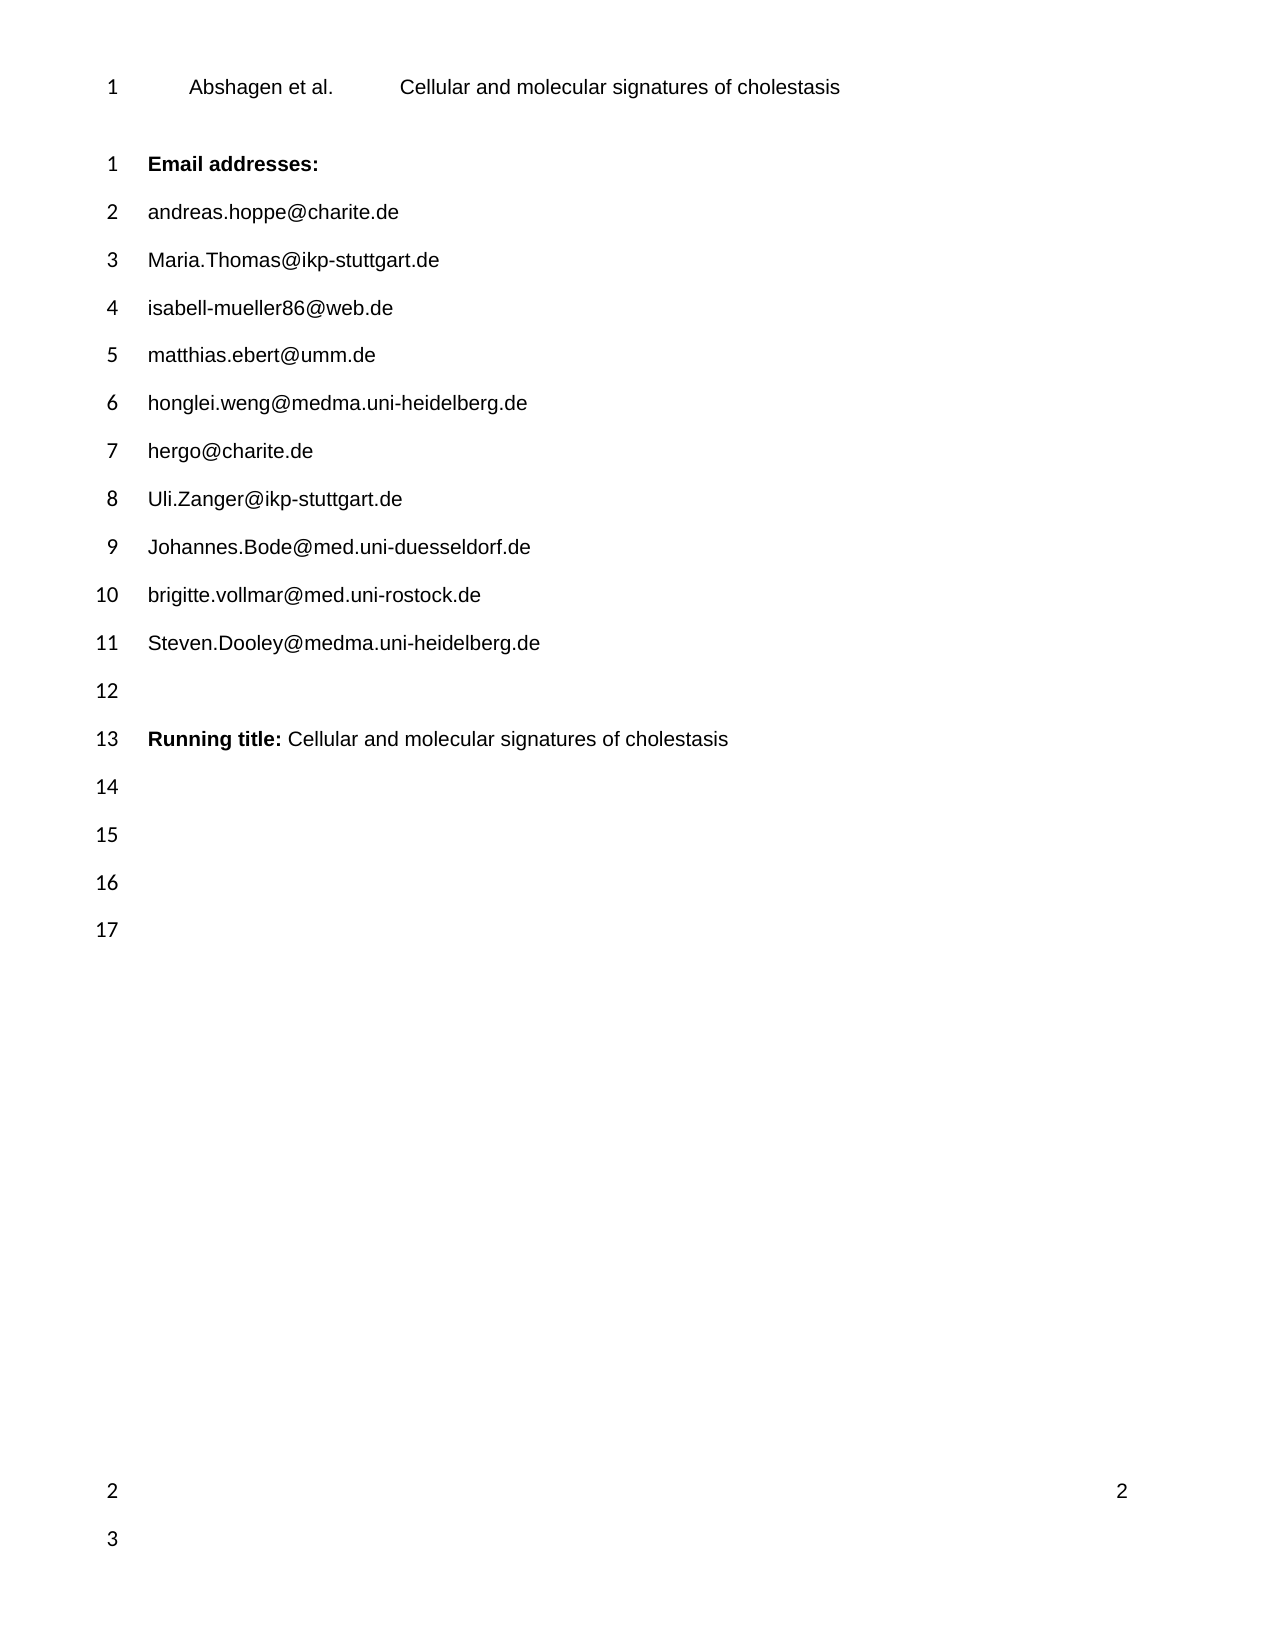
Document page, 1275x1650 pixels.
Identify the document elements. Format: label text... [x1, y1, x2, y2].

text isabell-mueller86@web.de [148, 295, 1127, 319]
text Email addresses: [148, 152, 1127, 176]
text Running title: Cellular and molecular signatures of cholestasis [148, 727, 1127, 751]
text matthias.ebert@umm.de [148, 343, 1127, 367]
text Johannes.Bode@med.uni-duesseldorf.de [148, 535, 1127, 559]
text brigitte.vollmar@med.uni-rostock.de [148, 583, 1127, 607]
text andreas.hoppe@charite.de [148, 199, 1127, 223]
text hergo@charite.de [148, 439, 1127, 463]
text Maria.Thomas@ikp-stuttgart.de [148, 247, 1127, 271]
text honglei.weng@medma.uni-heidelberg.de [148, 391, 1127, 415]
text Uli.Zanger@ikp-stuttgart.de [148, 487, 1127, 511]
text Steven.Dooley@medma.uni-heidelberg.de [148, 631, 1127, 655]
